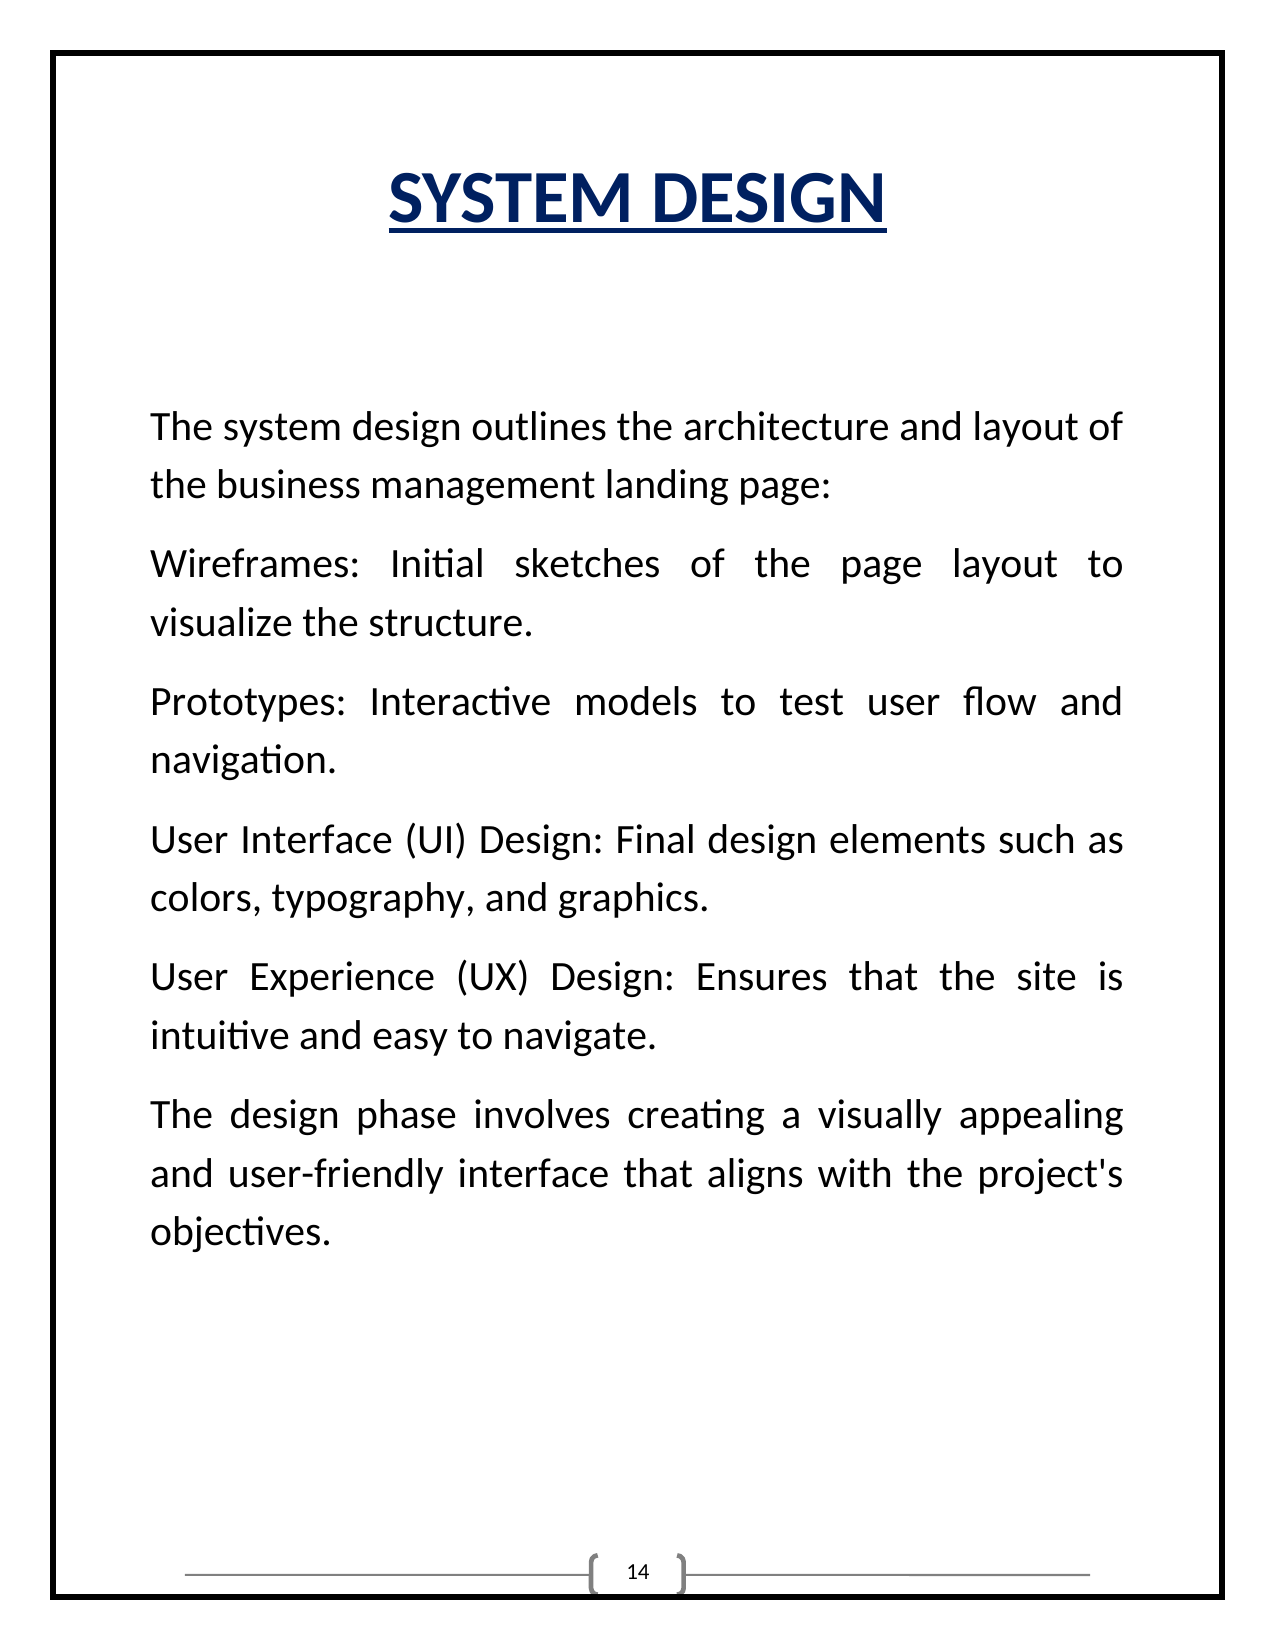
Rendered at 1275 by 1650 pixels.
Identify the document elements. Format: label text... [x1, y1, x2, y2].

text The system design outlines the architecture and layout of the business management landing page: [150, 399, 1125, 509]
text Wireframes: Initial sketches of the page layout to visualize the structure. [150, 537, 1125, 647]
text SYSTEM DESIGN [150, 150, 1125, 242]
text Prototypes: Interactive models to test user flow and navigation. [150, 675, 1125, 784]
text User Experience (UX) Design: Ensures that the site is intuitive and easy to navigate. [150, 950, 1125, 1060]
text The design phase involves creating a visually appealing and user-friendly interface that aligns with the project's objectives. [150, 1088, 1125, 1256]
text User Interface (UI) Design: Final design elements such as colors, typography, and graphics. [150, 813, 1125, 922]
